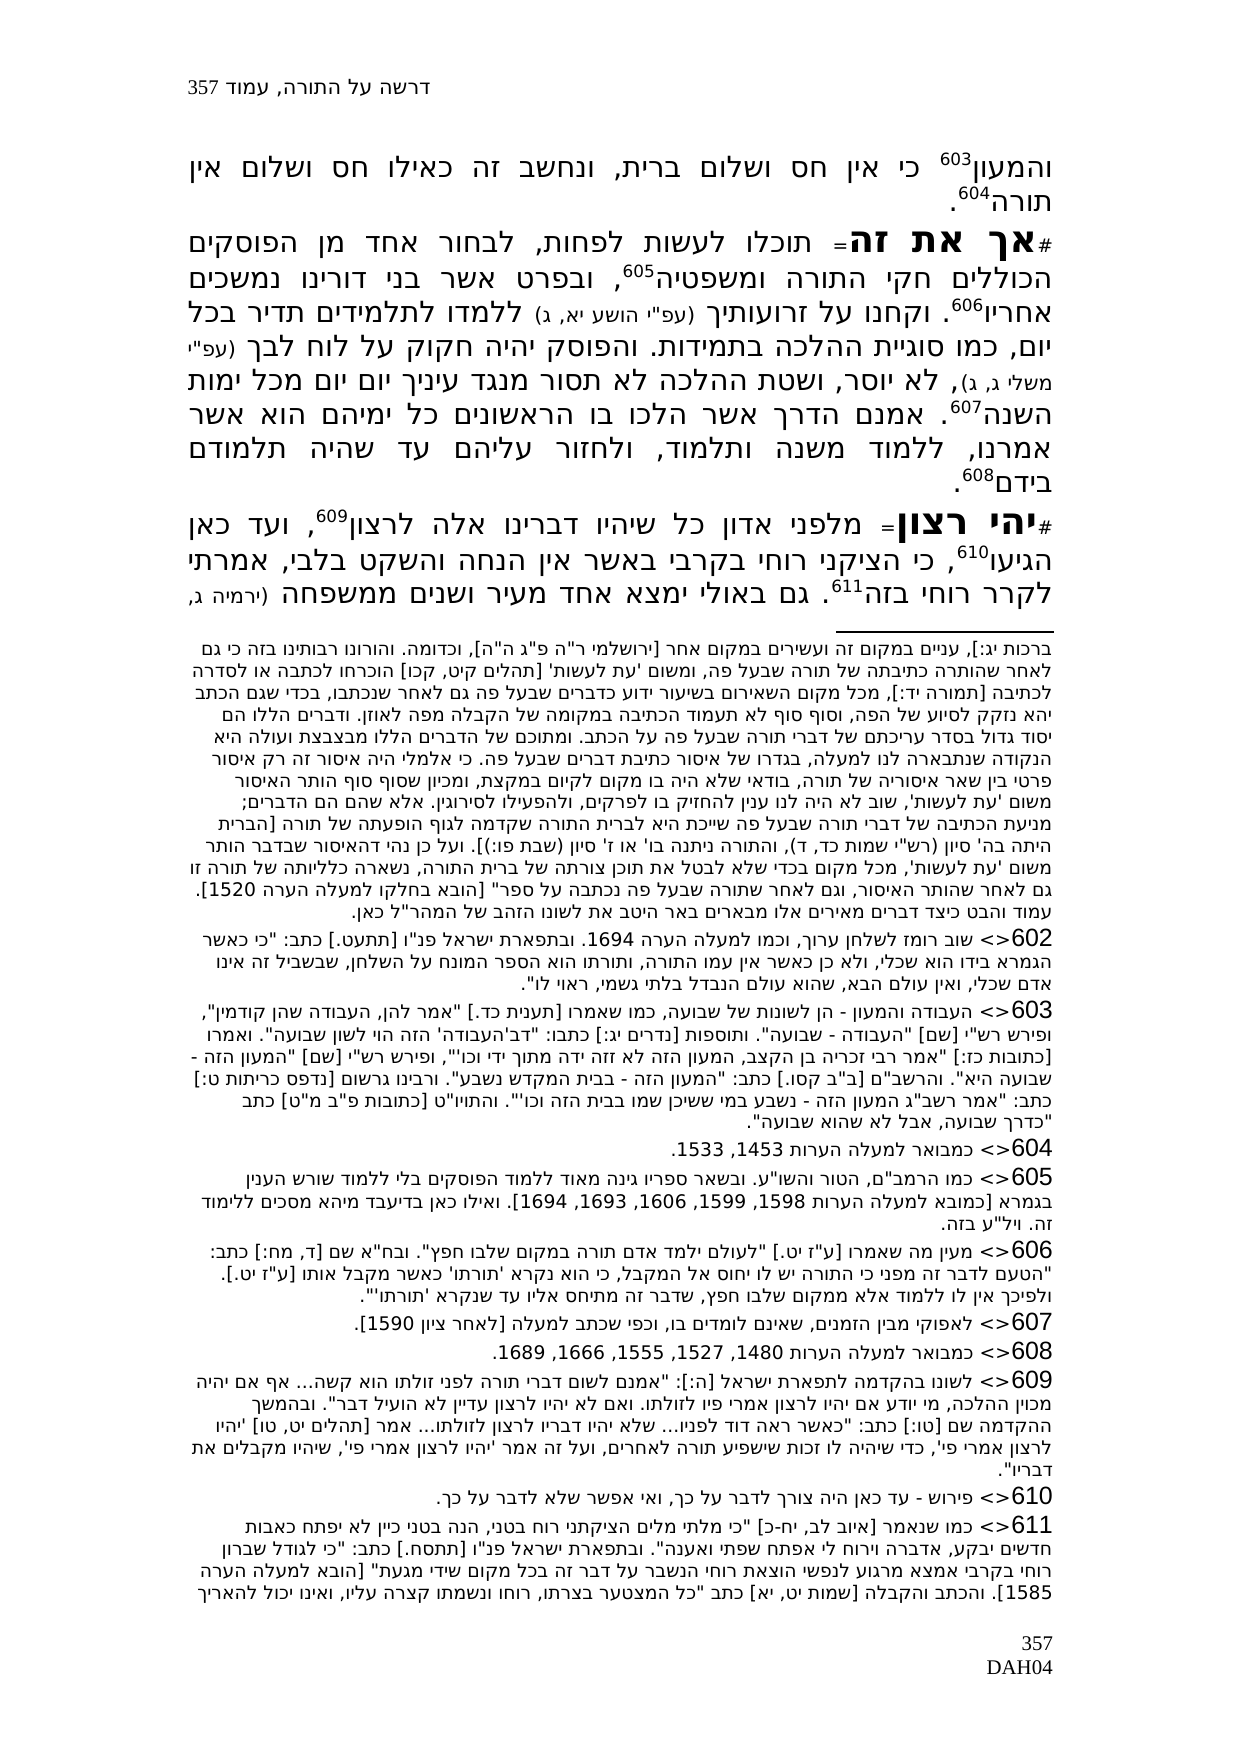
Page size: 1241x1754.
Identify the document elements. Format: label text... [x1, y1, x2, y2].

text #יהי רצון= מלפני אדון כל שיהיו דברינו אלה לרצון, ועד כאן הגיעו, כי הציקני רוחי בקרבי באשר אין הנחה והשקט בלבי, אמרתי לקרר רוחי בזה. גם באולי ימצא אחד מעיר ושנים ממשפחה (ירמיה ג, יד) אשר ישיתו לבם לדברים האלה, ואמצא מרגוע לנפשי, כי אז נאמר (ירמיה טו, יט) "ואם תוציא יקר מזולל וגו'". ואין לי נחמה יותר מאשר אחשוב כי דבר זה סימן לקץ גלותינו, כי ידוע שכל העדר הקודם בנושא מביא ההויה, וכמו שבארנו דבר זה במקומו, ולפיכך כאשר העדר התורה נמצא בעולם, מוכנת הוייתה לבוא. [187, 499, 1053, 611]
text #אך את זה= תוכלו לעשות לפחות, לבחור אחד מן הפוסקים הכוללים חקי התורה ומשפטיה, ובפרט אשר בני דורינו נמשכים אחריו. וקחנו על זרועותיך (עפ"י הושע יא, ג) ללמדו לתלמידים תדיר בכל יום, כמו סוגיית ההלכה בתמידות. והפוסק יהיה חקוק על לוח לבך (עפ"י משלי ג, ג), לא יוסר, ושטת ההלכה לא תסור מנגד עיניך יום יום מכל ימות השנה. אמנם הדרך אשר הלכו בו הראשונים כל ימיהם הוא אשר אמרנו, ללמוד משנה ותלמוד, ולחזור עליהם עד שהיה תלמודם בידם. [187, 218, 1053, 499]
